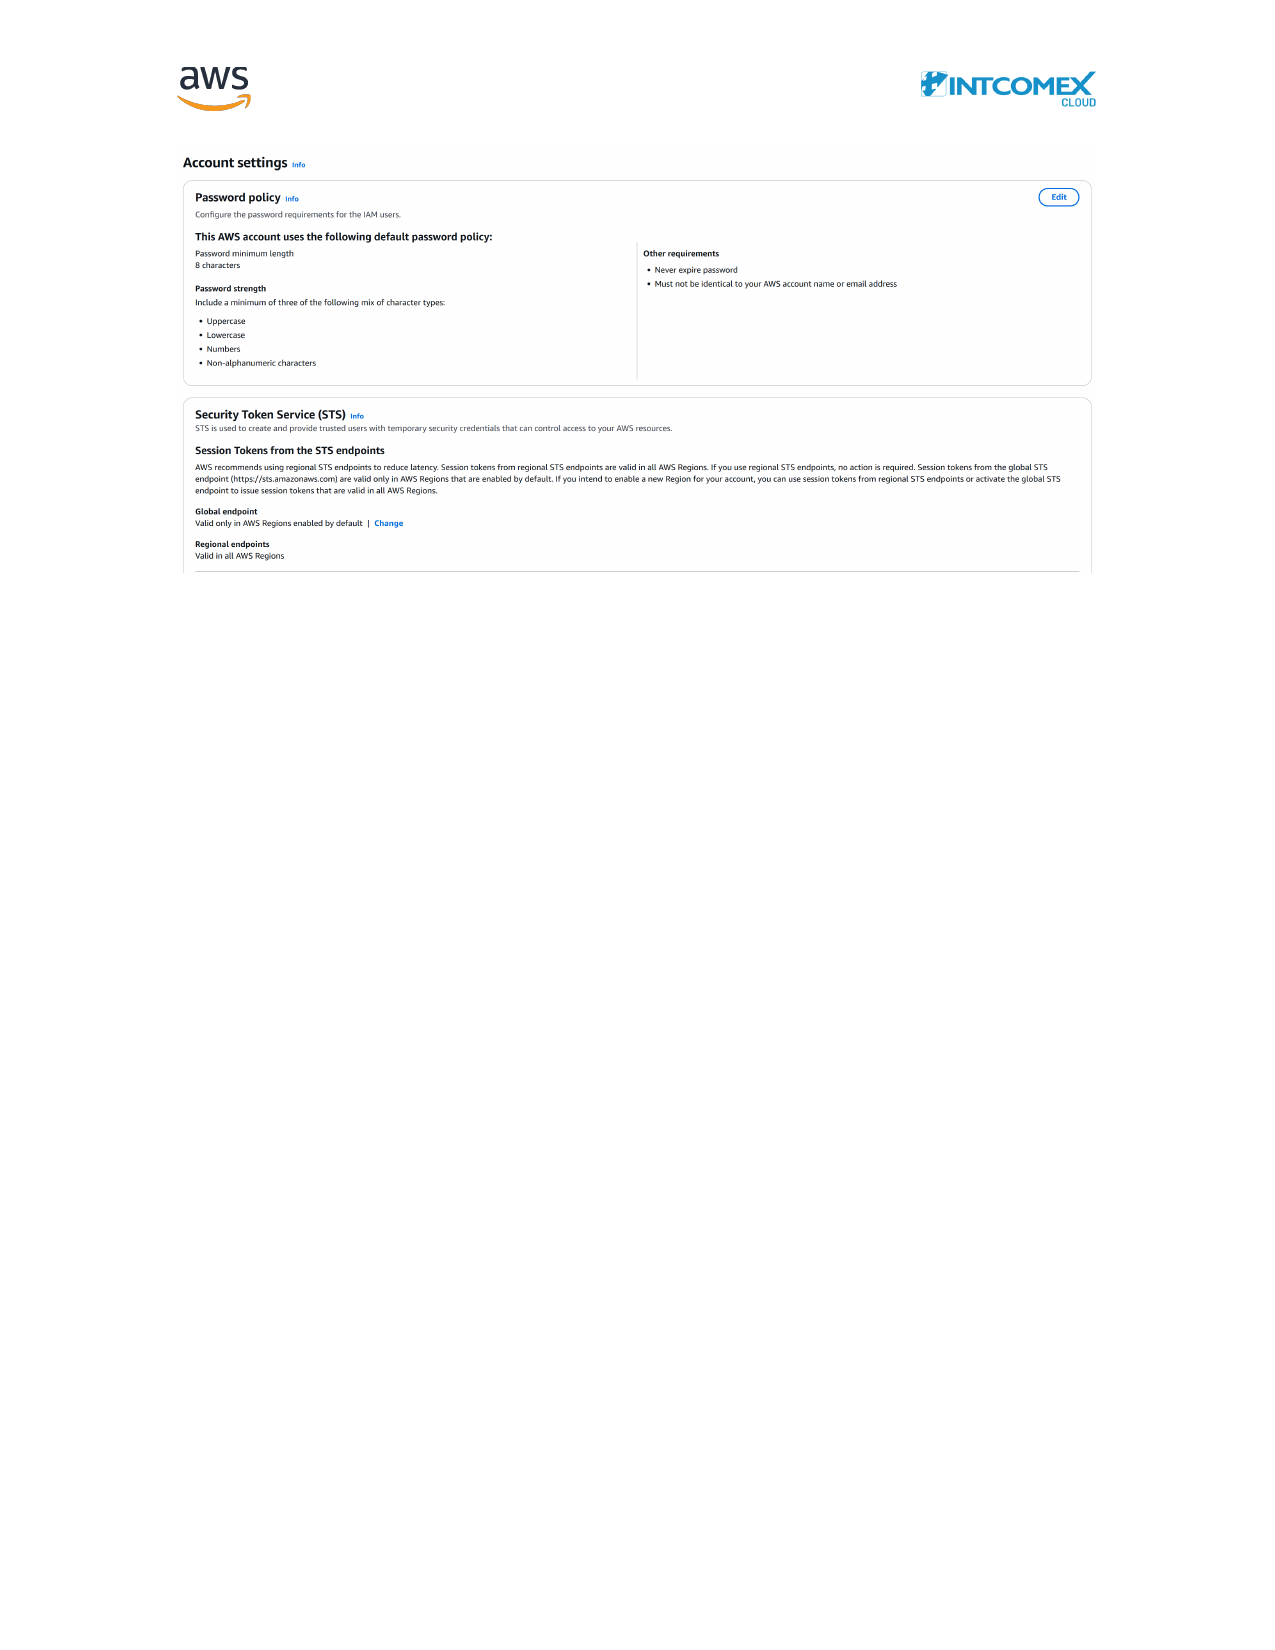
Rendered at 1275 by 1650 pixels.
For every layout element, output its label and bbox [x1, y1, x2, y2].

picture [920, 66, 1098, 112]
picture [177, 147, 1098, 573]
picture [177, 67, 251, 111]
